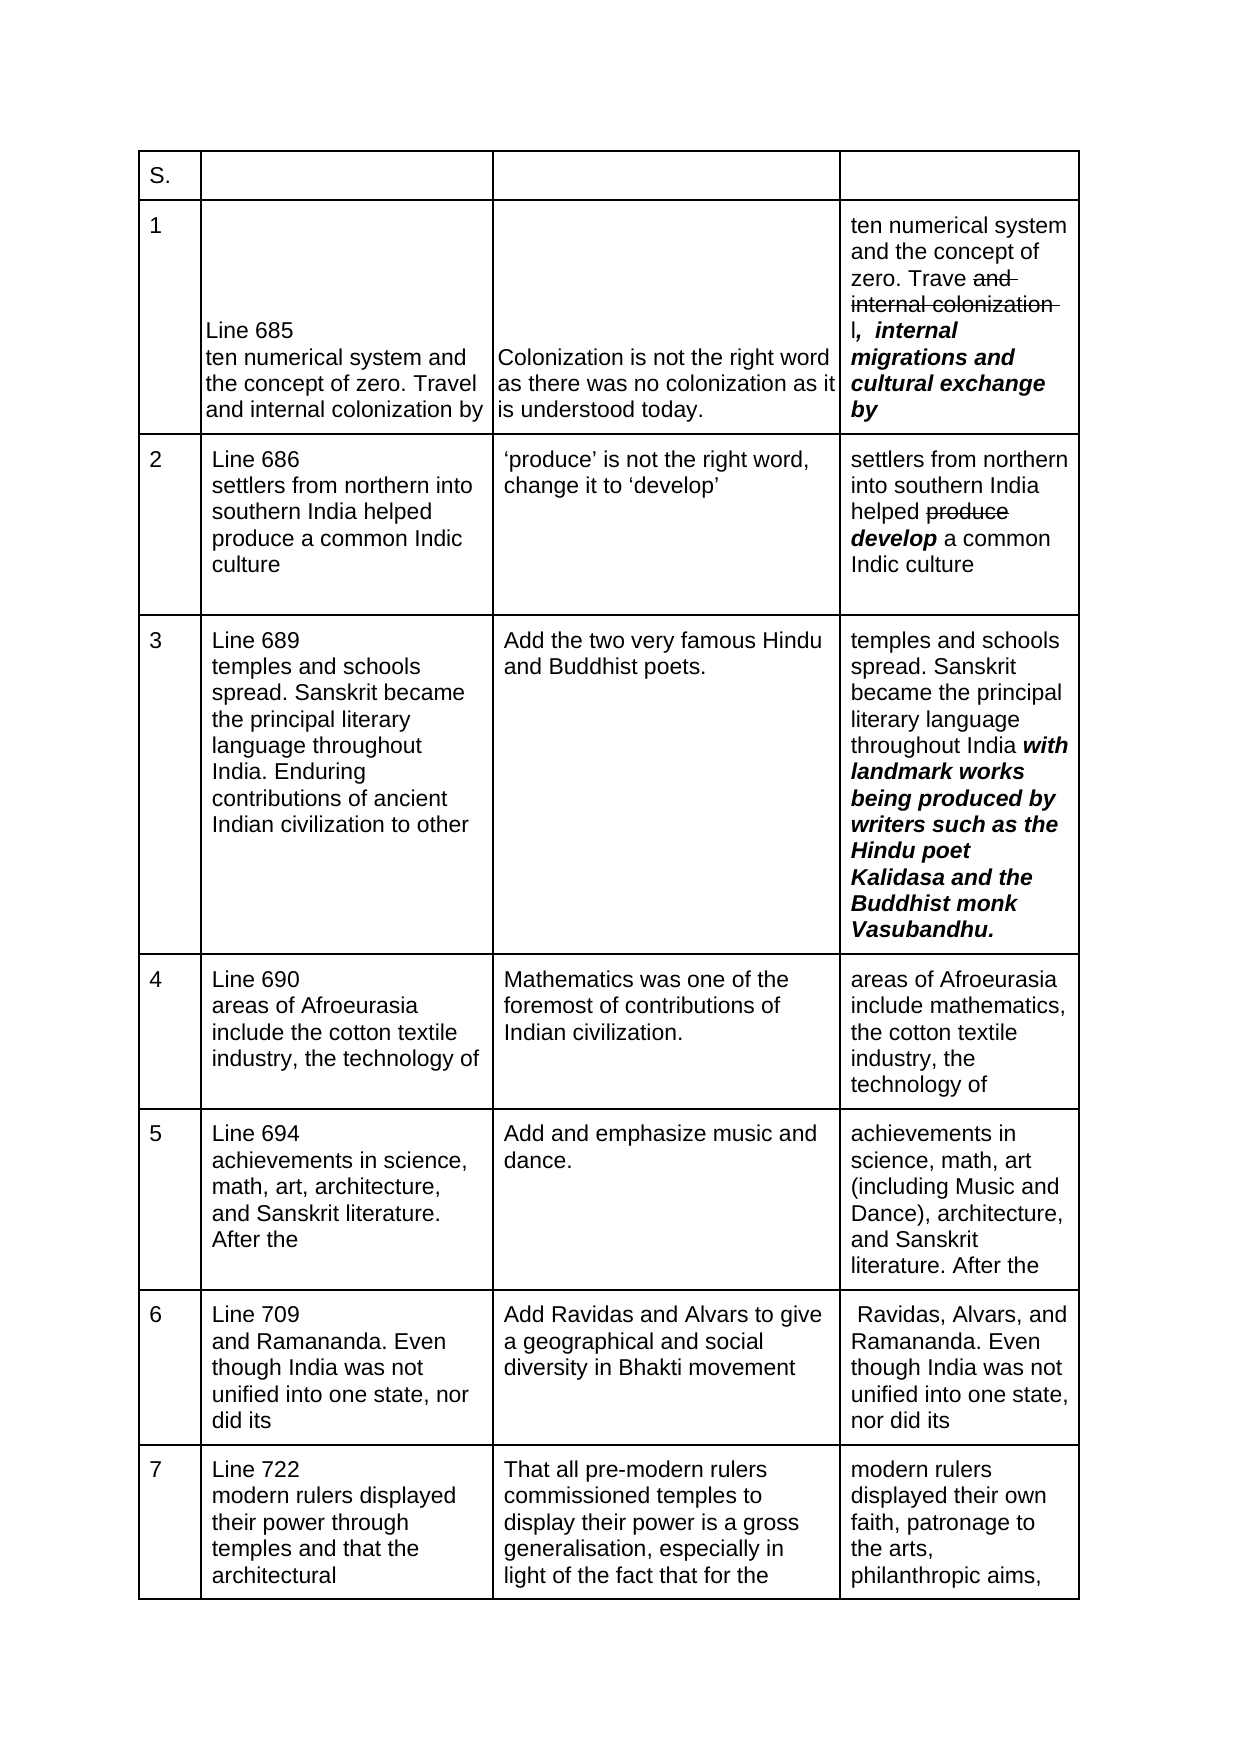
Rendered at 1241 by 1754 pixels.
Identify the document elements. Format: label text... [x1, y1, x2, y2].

table_cell 1 [140, 201, 200, 433]
table_header [202, 152, 492, 199]
table_cell settlers from northern into southern India helped produce develop a common Indic culture [841, 435, 1078, 614]
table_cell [202, 1446, 492, 1598]
table_cell ten numerical system and the concept of zero. Trave and internal colonization l, internal migrations and cultural exchange by [841, 201, 1078, 433]
table_cell 5 [140, 1110, 200, 1289]
table_cell Line 690 areas of Afroeurasia include the cotton textile industry, the technology of [202, 955, 492, 1108]
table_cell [841, 1446, 1078, 1598]
table_cell Ravidas, Alvars, and Ramananda. Even though India was not unified into one state, nor did its [841, 1291, 1078, 1444]
table_header [494, 152, 839, 199]
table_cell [494, 1446, 839, 1598]
table_cell Mathematics was one of the foremost of contributions of Indian civilization. [494, 955, 839, 1108]
table_cell Line 694 achievements in science, math, art, architecture, and Sanskrit literature. After the [202, 1110, 492, 1289]
table_cell temples and schools spread. Sanskrit became the principal literary language throughout India with landmark works being produced by writers such as the Hindu poet Kalidasa and the Buddhist monk Vasubandhu. [841, 616, 1078, 953]
table_header S. [140, 152, 200, 199]
table_header [841, 152, 1078, 199]
table_cell achievements in science, math, art (including Music and Dance), architecture, and Sanskrit literature. After the [841, 1110, 1078, 1289]
table_cell Add the two very famous Hindu and Buddhist poets. [494, 616, 839, 953]
table_cell ‘produce’ is not the right word, change it to ‘develop’ [494, 435, 839, 614]
table_cell 6 [140, 1291, 200, 1444]
table_cell Line 689 temples and schools spread. Sanskrit became the principal literary language throughout India. Enduring contributions of ancient Indian civilization to other [202, 616, 492, 953]
table_cell 3 [140, 616, 200, 953]
table_cell areas of Afroeurasia include mathematics, the cotton textile industry, the technology of [841, 955, 1078, 1108]
table_cell Line 685 ten numerical system and the concept of zero. Travel and internal colonization by [202, 201, 492, 433]
table_cell 7 [140, 1446, 200, 1598]
table_cell Add Ravidas and Alvars to give a geographical and social diversity in Bhakti movement [494, 1291, 839, 1444]
table_cell Line 686 settlers from northern into southern India helped produce a common Indic culture [202, 435, 492, 614]
table_cell 2 [140, 435, 200, 614]
table_cell Line 709 and Ramananda. Even though India was not unified into one state, nor did its [202, 1291, 492, 1444]
table_cell Add and emphasize music and dance. [494, 1110, 839, 1289]
table_cell Colonization is not the right word as there was no colonization as it is understood today. [494, 201, 839, 433]
table_cell 4 [140, 955, 200, 1108]
